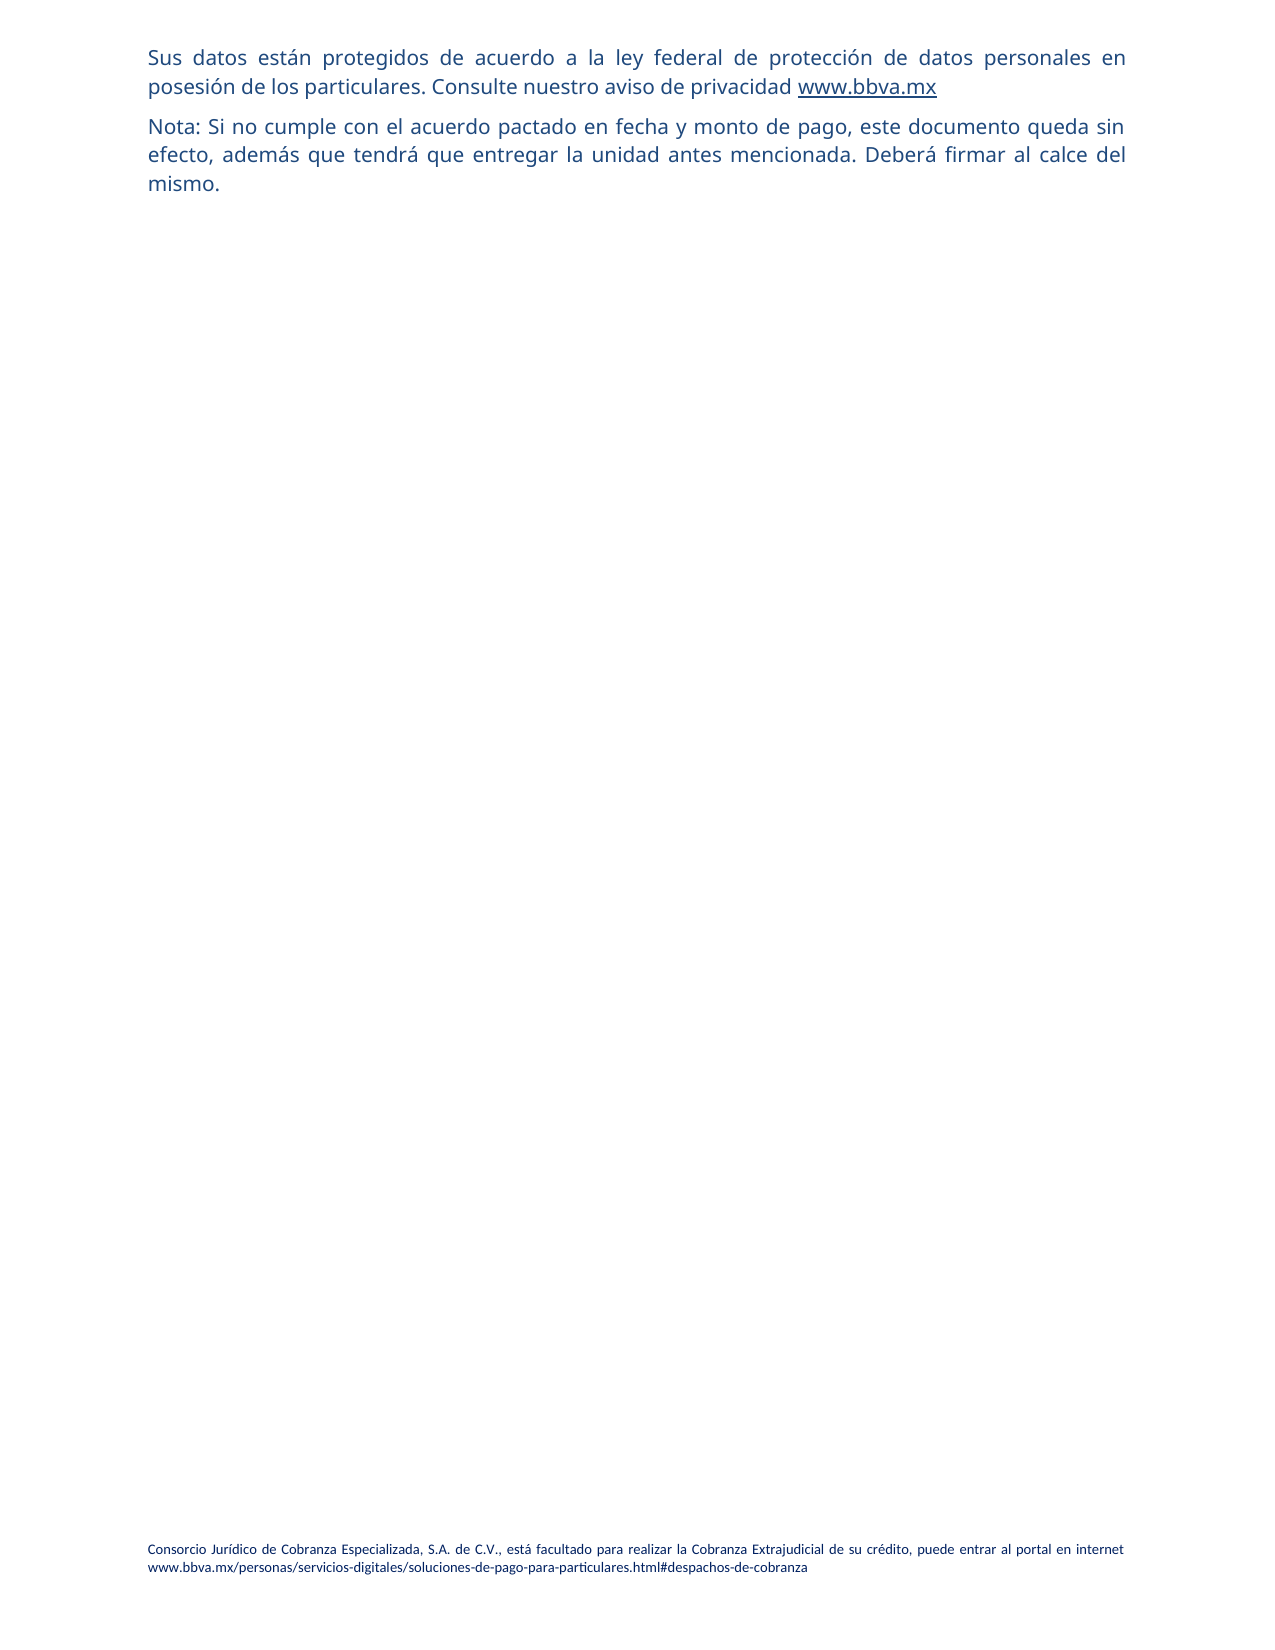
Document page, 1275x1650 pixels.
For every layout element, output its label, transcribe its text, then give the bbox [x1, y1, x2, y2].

text Nota: Si no cumple con el acuerdo pactado en fecha y monto de pago, este documento queda sin efecto, además que tendrá que entregar la unidad antes mencionada. Deberá firmar al calce del mismo. [148, 112, 1127, 197]
text Sus datos están protegidos de acuerdo a la ley federal de protección de datos personales en posesión de los particulares. Consulte nuestro aviso de privacidad www.bbva.mx [148, 43, 1127, 100]
